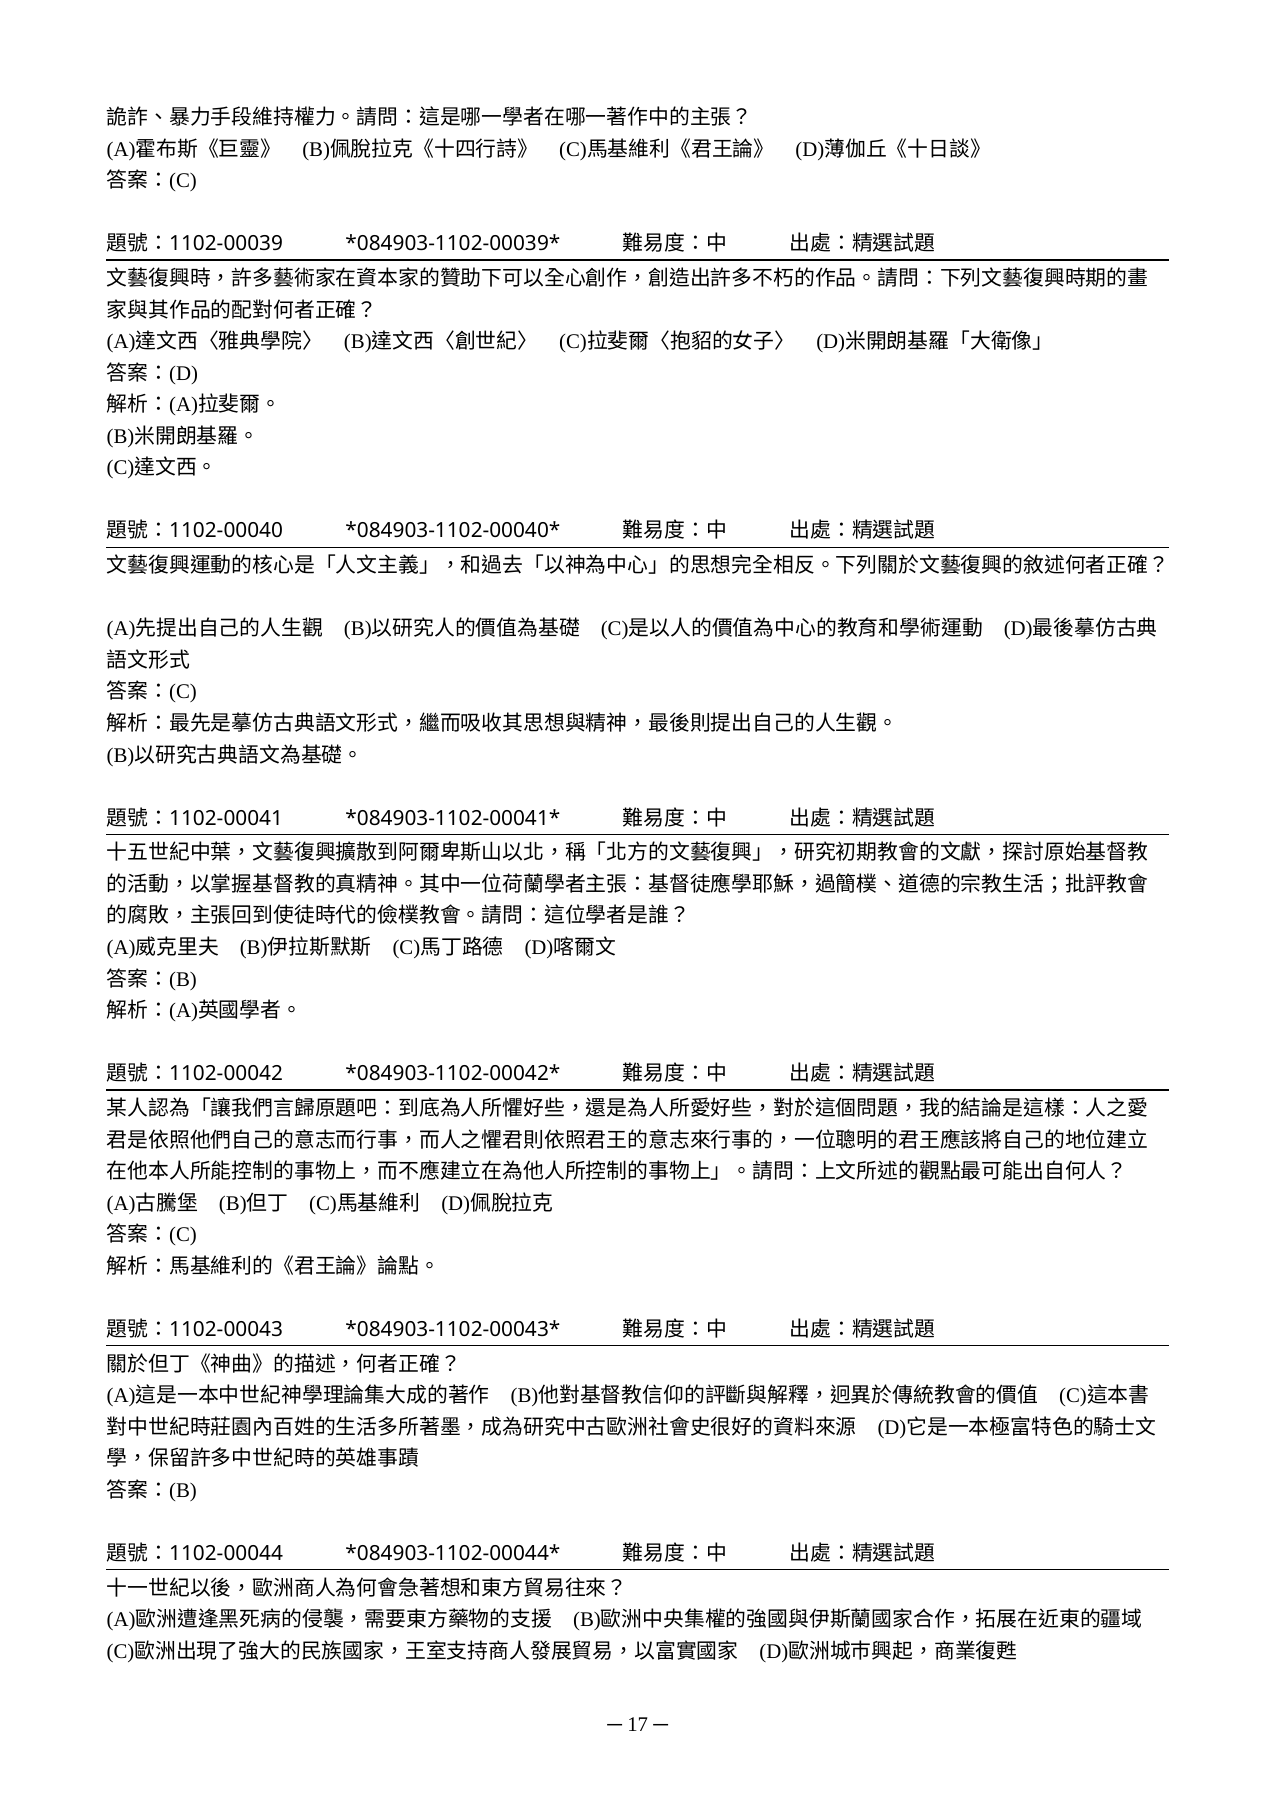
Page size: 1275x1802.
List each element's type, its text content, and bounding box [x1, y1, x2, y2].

text 題號：1102-00044 *084903-1102-00044* 難易度：中 出處：精選試題 [106, 1536, 1169, 1569]
text 題號：1102-00039 *084903-1102-00039* 難易度：中 出處：精選試題 [106, 226, 1169, 259]
text 答案：(B) [106, 1472, 1169, 1504]
text 答案：(C) [106, 163, 1169, 194]
text 解析：(A)英國學者。 [106, 993, 1169, 1024]
text 文藝復興時，許多藝術家在資本家的贊助下可以全心創作，創造出許多不朽的作品。請問：下列文藝復興時期的畫家與其作品的配對何者正確？ (A)達文西〈雅典學院〉 (B)達文西〈創世紀〉 (C)拉斐爾〈抱貂的女子〉 (D)米開朗基羅「大衛像」 [106, 261, 1169, 355]
text 題號：1102-00042 *084903-1102-00042* 難易度：中 出處：精選試題 [106, 1056, 1169, 1089]
text 解析：最先是摹仿古典語文形式，繼而吸收其思想與精神，最後則提出自己的人生觀。 (B)以研究古典語文為基礎。 [106, 706, 1169, 769]
text 十一世紀以後，歐洲商人為何會急著想和東方貿易往來？ (A)歐洲遭逢黑死病的侵襲，需要東方藥物的支援 (B)歐洲中央集權的強國與伊斯蘭國家合作，拓展在近東的疆域 (C)歐洲出現了強大的民族國家，王室支持商人發展貿易，以富實國家 (D)歐洲城巿興起，商業復甦 [106, 1570, 1169, 1665]
text 答案：(B) [106, 961, 1169, 993]
text 答案：(D) [106, 355, 1169, 387]
text 答案：(C) [106, 674, 1169, 706]
text 答案：(C) [106, 1217, 1169, 1248]
text 文藝復興運動的核心是「人文主義」，和過去「以神為中心」的思想完全相反。下列關於文藝復興的敘述何者正確？ (A)先提出自己的人生觀 (B)以研究人的價值為基礎 (C)是以人的價值為中心的教育和學術運動 (D)最後摹仿古典語文形式 [106, 548, 1169, 674]
text 題號：1102-00043 *084903-1102-00043* 難易度：中 出處：精選試題 [106, 1312, 1169, 1345]
text 題號：1102-00040 *084903-1102-00040* 難易度：中 出處：精選試題 [106, 513, 1169, 547]
text 某人認為「讓我們言歸原題吧：到底為人所懼好些，還是為人所愛好些，對於這個問題，我的結論是這樣：人之愛君是依照他們自己的意志而行事，而人之懼君則依照君王的意志來行事的，一位聰明的君王應該將自己的地位建立在他本人所能控制的事物上，而不應建立在為他人所控制的事物上」。請問：上文所述的觀點最可能出自何人？ (A)古騰堡 (B)但丁 (C)馬基維利 (D)佩脫拉克 [106, 1091, 1169, 1217]
text 解析：(A)拉斐爾。 (B)米開朗基羅。 (C)達文西。 [106, 387, 1169, 482]
text 解析：馬基維利的《君王論》論點。 [106, 1248, 1169, 1280]
text 題號：1102-00041 *084903-1102-00041* 難易度：中 出處：精選試題 [106, 800, 1169, 834]
text 關於但丁《神曲》的描述，何者正確？ (A)這是一本中世紀神學理論集大成的著作 (B)他對基督教信仰的評斷與解釋，迥異於傳統教會的價值 (C)這本書對中世紀時莊園內百姓的生活多所著墨，成為研究中古歐洲社會史很好的資料來源 (D)它是一本極富特色的騎士文學，保留許多中世紀時的英雄事蹟 [106, 1346, 1169, 1472]
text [106, 100, 1169, 163]
text 十五世紀中葉，文藝復興擴散到阿爾卑斯山以北，稱「北方的文藝復興」，研究初期教會的文獻，探討原始基督教的活動，以掌握基督教的真精神。其中一位荷蘭學者主張：基督徒應學耶穌，過簡樸、道德的宗教生活；批評教會的腐敗，主張回到使徒時代的儉樸教會。請問：這位學者是誰？ (A)威克里夫 (B)伊拉斯默斯 (C)馬丁路德 (D)喀爾文 [106, 835, 1169, 961]
